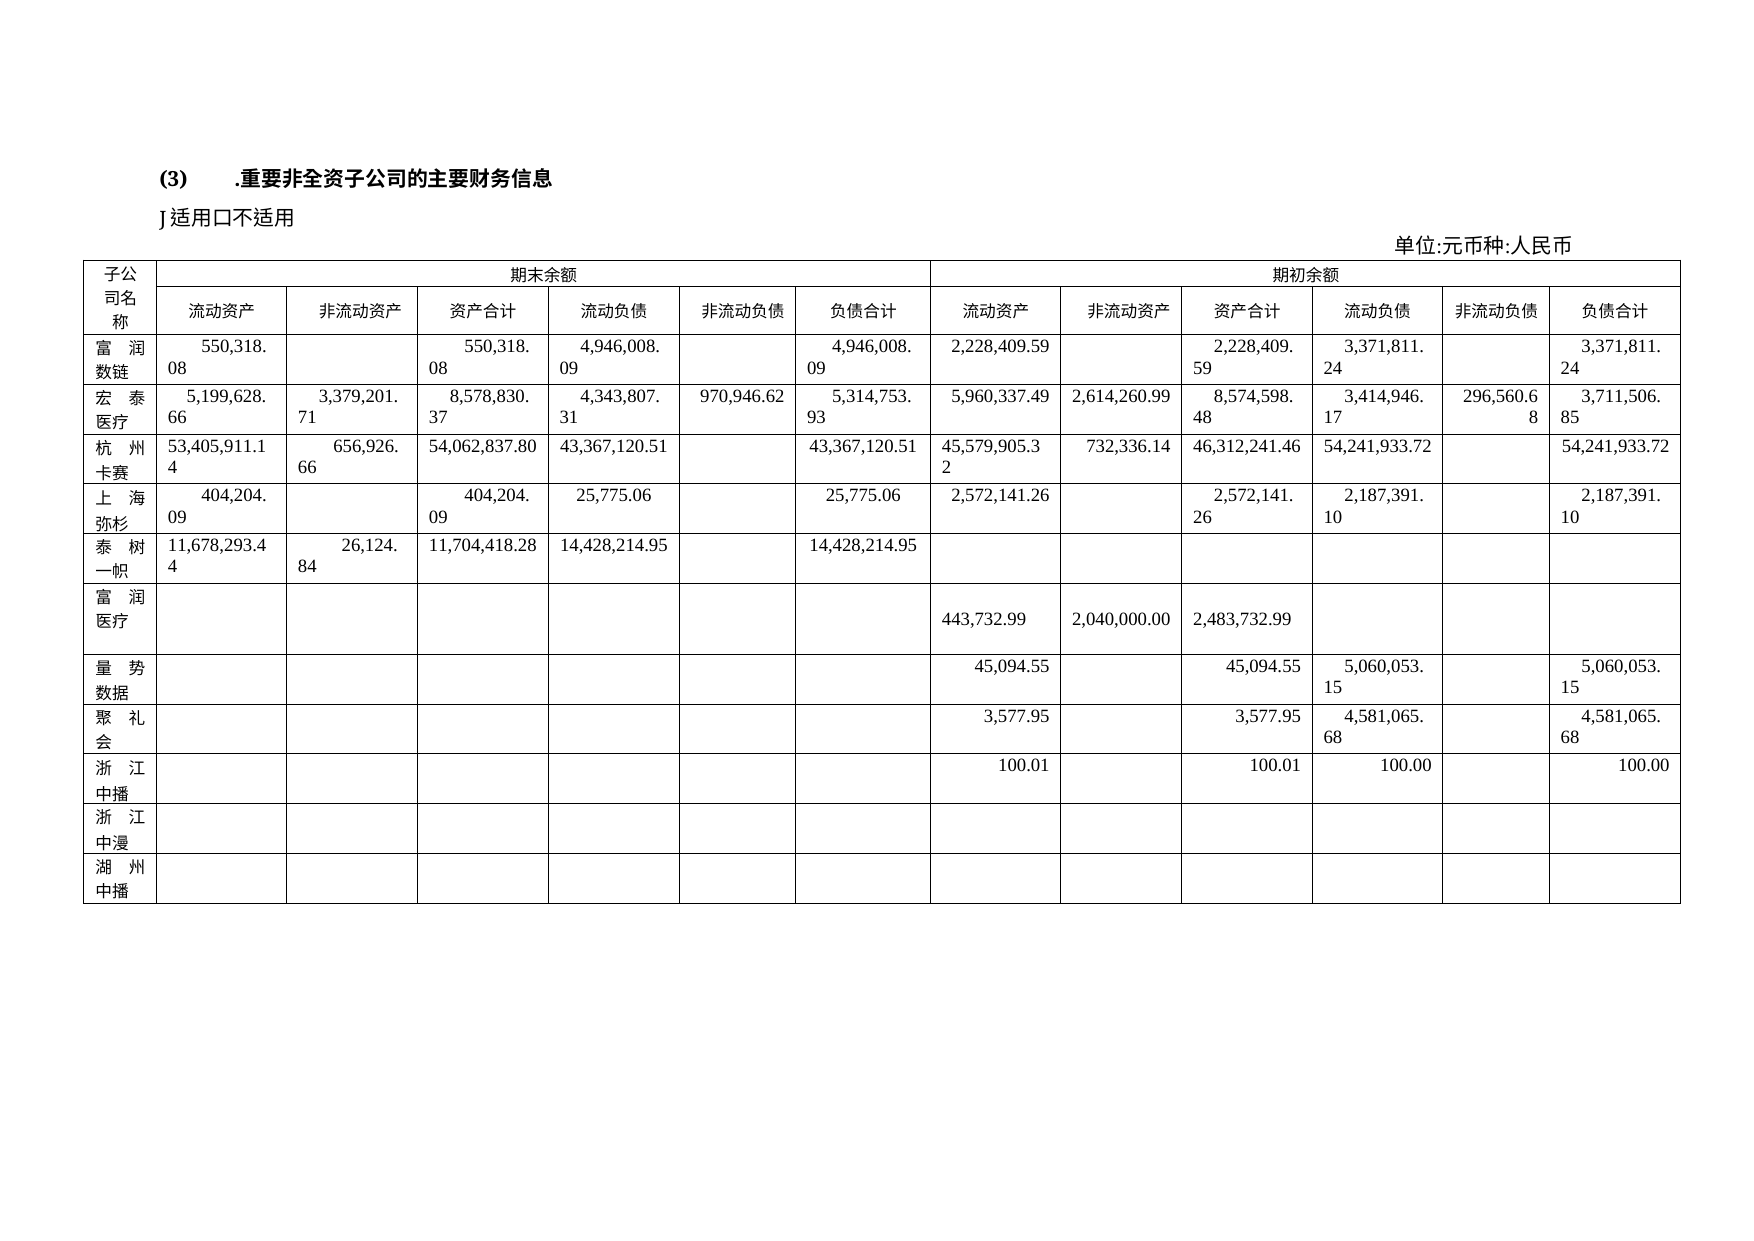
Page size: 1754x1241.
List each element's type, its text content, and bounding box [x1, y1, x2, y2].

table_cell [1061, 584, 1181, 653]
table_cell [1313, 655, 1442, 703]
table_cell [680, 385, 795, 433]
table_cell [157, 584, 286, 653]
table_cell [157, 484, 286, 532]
subtitle .重要非全资子公司的主要财务信息 [84, 164, 1680, 192]
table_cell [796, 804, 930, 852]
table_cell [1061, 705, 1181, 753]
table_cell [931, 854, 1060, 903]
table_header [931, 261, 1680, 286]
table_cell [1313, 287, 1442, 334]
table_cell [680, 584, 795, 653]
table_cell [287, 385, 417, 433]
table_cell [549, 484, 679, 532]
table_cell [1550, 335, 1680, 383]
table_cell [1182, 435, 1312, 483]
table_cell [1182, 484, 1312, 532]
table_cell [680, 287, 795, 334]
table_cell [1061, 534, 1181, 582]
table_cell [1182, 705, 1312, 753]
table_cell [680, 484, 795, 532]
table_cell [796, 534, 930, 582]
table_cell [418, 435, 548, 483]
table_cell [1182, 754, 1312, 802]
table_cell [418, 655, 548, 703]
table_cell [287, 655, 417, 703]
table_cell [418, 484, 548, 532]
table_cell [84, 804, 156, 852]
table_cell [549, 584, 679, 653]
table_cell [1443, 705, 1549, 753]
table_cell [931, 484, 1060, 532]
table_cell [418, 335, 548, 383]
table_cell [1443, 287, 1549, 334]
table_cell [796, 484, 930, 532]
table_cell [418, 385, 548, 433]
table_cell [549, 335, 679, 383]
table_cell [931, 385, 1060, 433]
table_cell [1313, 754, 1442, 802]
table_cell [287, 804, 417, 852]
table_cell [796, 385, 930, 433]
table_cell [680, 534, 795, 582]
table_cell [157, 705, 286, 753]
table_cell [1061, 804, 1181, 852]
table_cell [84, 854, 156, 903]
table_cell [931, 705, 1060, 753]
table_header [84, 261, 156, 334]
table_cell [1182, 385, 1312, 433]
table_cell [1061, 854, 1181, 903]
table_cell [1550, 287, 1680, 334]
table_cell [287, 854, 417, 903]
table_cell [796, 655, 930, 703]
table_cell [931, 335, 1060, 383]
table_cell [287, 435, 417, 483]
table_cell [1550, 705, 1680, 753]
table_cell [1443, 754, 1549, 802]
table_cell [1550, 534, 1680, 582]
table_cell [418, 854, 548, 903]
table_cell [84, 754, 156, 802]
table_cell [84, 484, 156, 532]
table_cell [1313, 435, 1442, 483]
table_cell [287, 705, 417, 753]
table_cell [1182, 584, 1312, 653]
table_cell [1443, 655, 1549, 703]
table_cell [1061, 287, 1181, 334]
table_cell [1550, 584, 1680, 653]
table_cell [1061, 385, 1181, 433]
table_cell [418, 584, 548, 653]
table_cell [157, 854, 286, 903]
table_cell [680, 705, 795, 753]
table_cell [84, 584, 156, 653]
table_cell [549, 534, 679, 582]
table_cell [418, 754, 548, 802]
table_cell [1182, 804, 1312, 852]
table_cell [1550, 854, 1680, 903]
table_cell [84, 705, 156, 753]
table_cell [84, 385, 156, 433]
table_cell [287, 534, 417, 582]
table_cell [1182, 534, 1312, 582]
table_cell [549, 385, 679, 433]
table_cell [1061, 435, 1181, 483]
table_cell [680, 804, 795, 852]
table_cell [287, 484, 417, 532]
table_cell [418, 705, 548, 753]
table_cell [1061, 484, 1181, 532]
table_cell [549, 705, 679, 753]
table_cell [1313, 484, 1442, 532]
text J适用口不适用 [84, 203, 1680, 231]
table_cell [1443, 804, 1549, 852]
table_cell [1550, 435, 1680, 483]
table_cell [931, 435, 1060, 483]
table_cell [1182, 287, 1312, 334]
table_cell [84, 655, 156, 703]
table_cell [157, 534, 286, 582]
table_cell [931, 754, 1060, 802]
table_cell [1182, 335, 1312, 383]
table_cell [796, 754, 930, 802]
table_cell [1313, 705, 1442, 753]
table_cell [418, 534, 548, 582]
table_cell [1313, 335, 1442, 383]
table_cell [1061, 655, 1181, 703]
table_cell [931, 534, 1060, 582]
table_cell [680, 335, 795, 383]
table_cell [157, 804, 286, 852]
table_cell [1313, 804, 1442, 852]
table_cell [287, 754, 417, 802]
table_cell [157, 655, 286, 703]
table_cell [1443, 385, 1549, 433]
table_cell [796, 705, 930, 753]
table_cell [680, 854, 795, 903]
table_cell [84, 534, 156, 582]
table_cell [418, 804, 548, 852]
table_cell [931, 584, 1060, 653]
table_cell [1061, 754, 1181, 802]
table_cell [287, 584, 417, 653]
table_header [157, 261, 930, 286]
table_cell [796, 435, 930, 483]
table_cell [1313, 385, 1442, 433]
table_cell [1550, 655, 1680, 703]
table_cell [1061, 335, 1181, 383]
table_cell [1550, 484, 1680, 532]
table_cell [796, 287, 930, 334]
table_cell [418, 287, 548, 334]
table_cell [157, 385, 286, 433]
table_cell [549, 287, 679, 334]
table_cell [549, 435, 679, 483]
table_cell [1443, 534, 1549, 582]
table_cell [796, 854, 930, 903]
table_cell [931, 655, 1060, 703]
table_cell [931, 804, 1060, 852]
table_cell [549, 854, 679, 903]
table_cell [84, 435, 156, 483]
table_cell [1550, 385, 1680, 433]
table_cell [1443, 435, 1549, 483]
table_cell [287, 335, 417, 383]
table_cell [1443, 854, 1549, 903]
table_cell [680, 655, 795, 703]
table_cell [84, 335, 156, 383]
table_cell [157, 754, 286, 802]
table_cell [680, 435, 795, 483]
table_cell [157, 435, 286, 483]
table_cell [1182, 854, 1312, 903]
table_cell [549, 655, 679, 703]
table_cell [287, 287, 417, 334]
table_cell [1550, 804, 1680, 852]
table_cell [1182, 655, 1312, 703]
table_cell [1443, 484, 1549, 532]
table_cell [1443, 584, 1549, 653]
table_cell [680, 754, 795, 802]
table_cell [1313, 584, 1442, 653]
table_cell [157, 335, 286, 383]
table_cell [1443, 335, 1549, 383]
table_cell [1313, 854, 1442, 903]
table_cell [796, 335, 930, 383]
text 单位:元币种:人民币 [1394, 231, 1680, 259]
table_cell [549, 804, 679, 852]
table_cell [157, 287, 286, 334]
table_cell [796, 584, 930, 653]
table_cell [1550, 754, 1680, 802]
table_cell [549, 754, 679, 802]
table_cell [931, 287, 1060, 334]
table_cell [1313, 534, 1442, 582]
